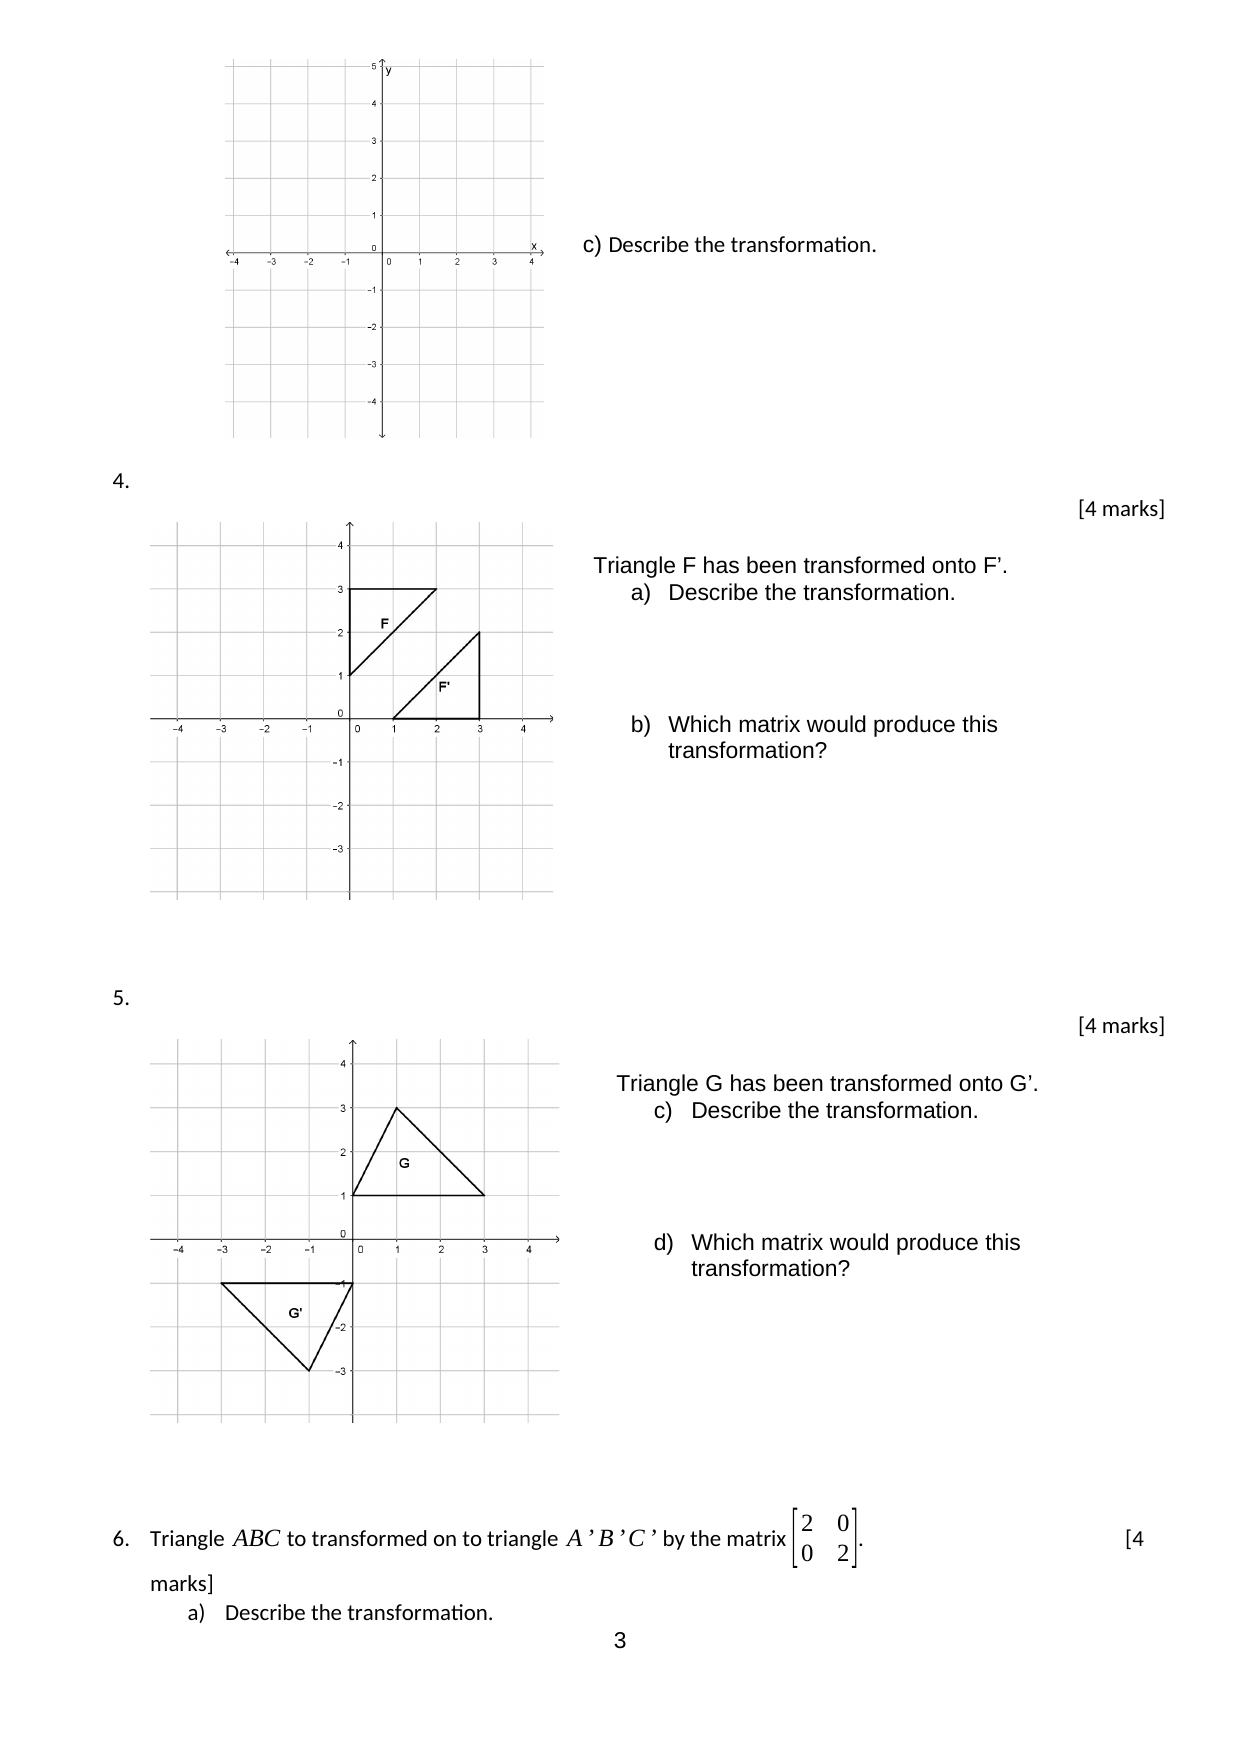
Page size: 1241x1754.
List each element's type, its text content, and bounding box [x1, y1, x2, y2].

list Describe the transformation. [187, 1598, 1165, 1626]
text [4 marks] [112, 1011, 1165, 1039]
picture [150, 522, 554, 900]
list Triangle to transformed on to triangle by the matrix . [4 marks] [112, 1507, 1165, 1598]
list [4 marks] [150, 494, 1165, 522]
picture [225, 59, 544, 438]
picture [150, 1039, 560, 1423]
